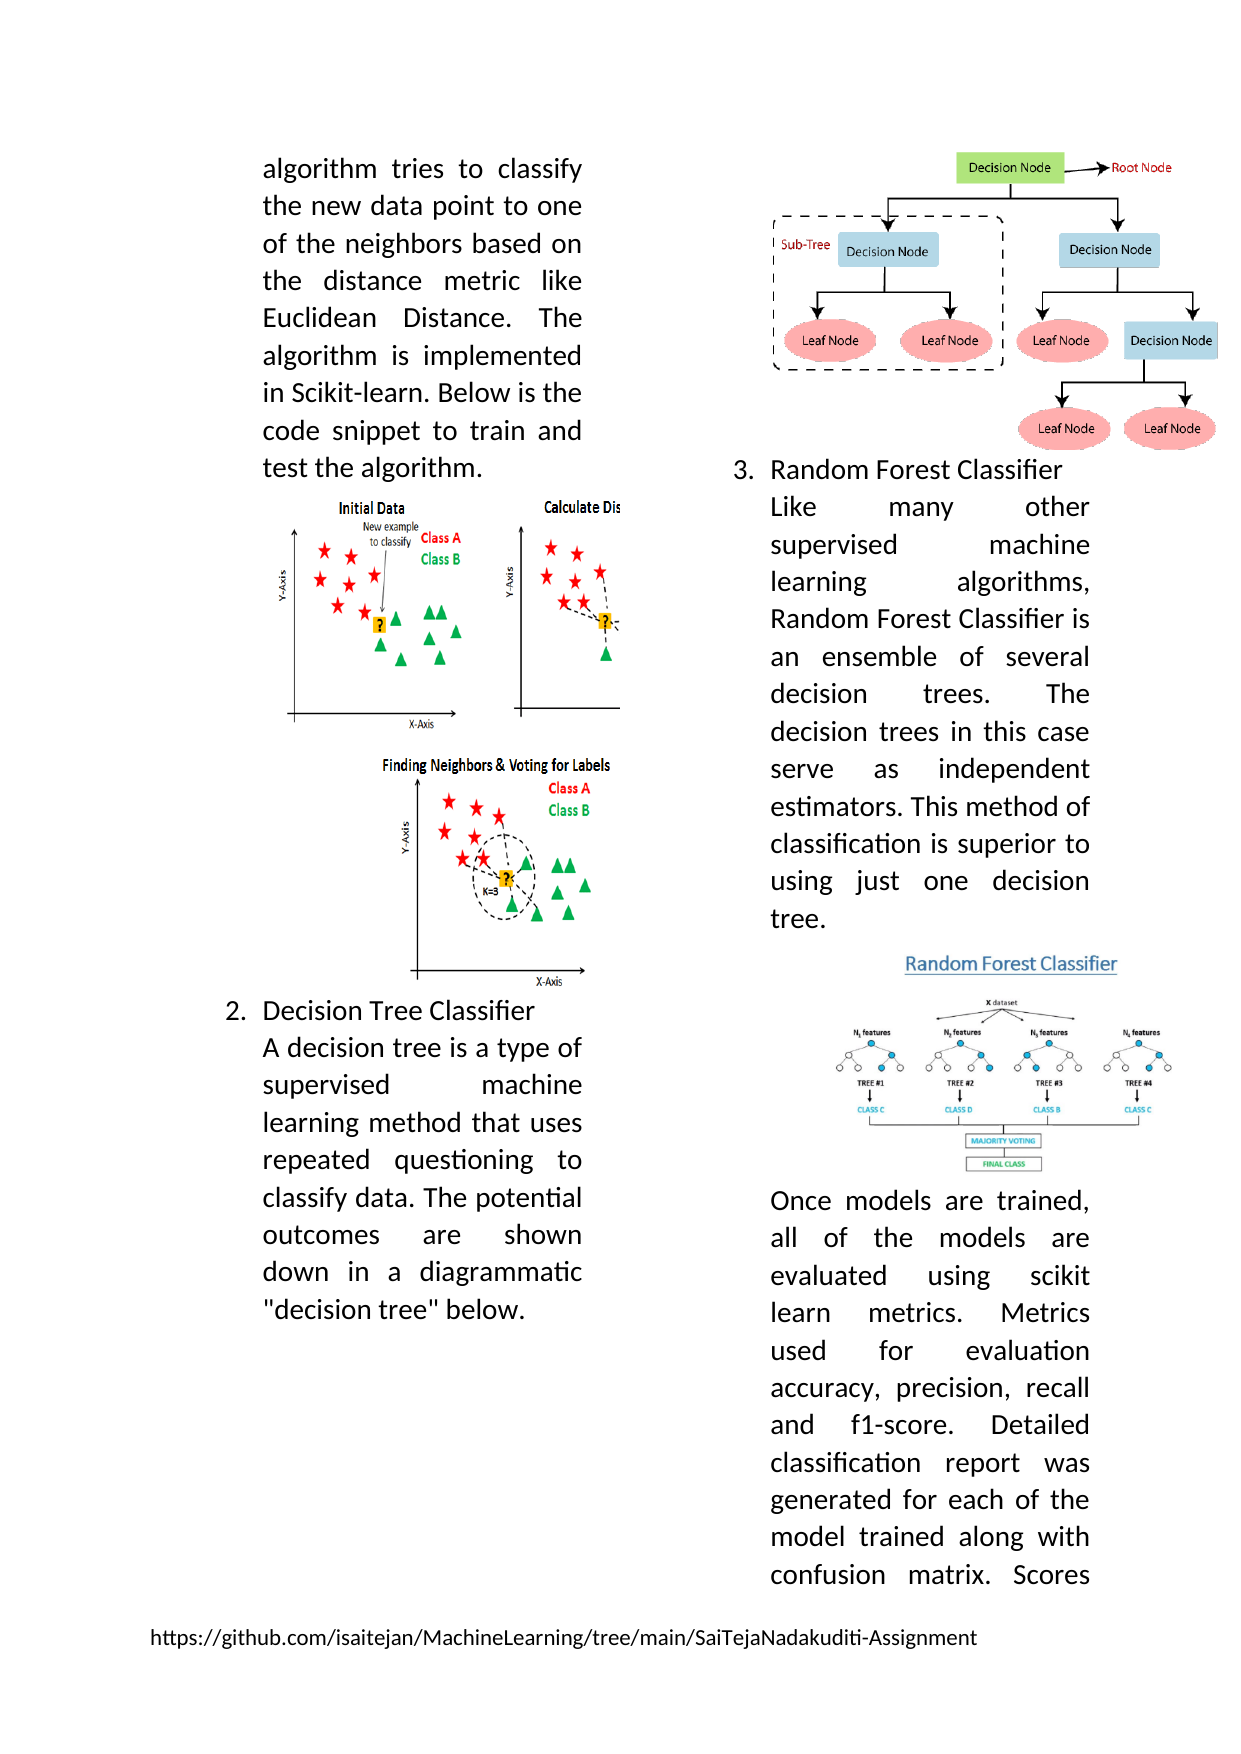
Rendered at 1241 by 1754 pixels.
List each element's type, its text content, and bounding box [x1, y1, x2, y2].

picture [262, 486, 620, 991]
list Like many other supervised machine learning algorithms, Random Forest Classifier is an ensemble of several decision trees. The decision trees in this case serve as independent estimators. This method of classification is superior to using just one decision tree. [770, 488, 1090, 935]
picture [770, 150, 1220, 450]
picture [770, 937, 1220, 1181]
list Decision Tree Classifier [225, 992, 583, 1027]
list A decision tree is a type of supervised machine learning method that uses repeated questioning to classify data. The potential outcomes are shown down in a diagrammatic "decision tree" below. [262, 1029, 583, 1326]
list Random Forest Classifier [733, 451, 1090, 487]
